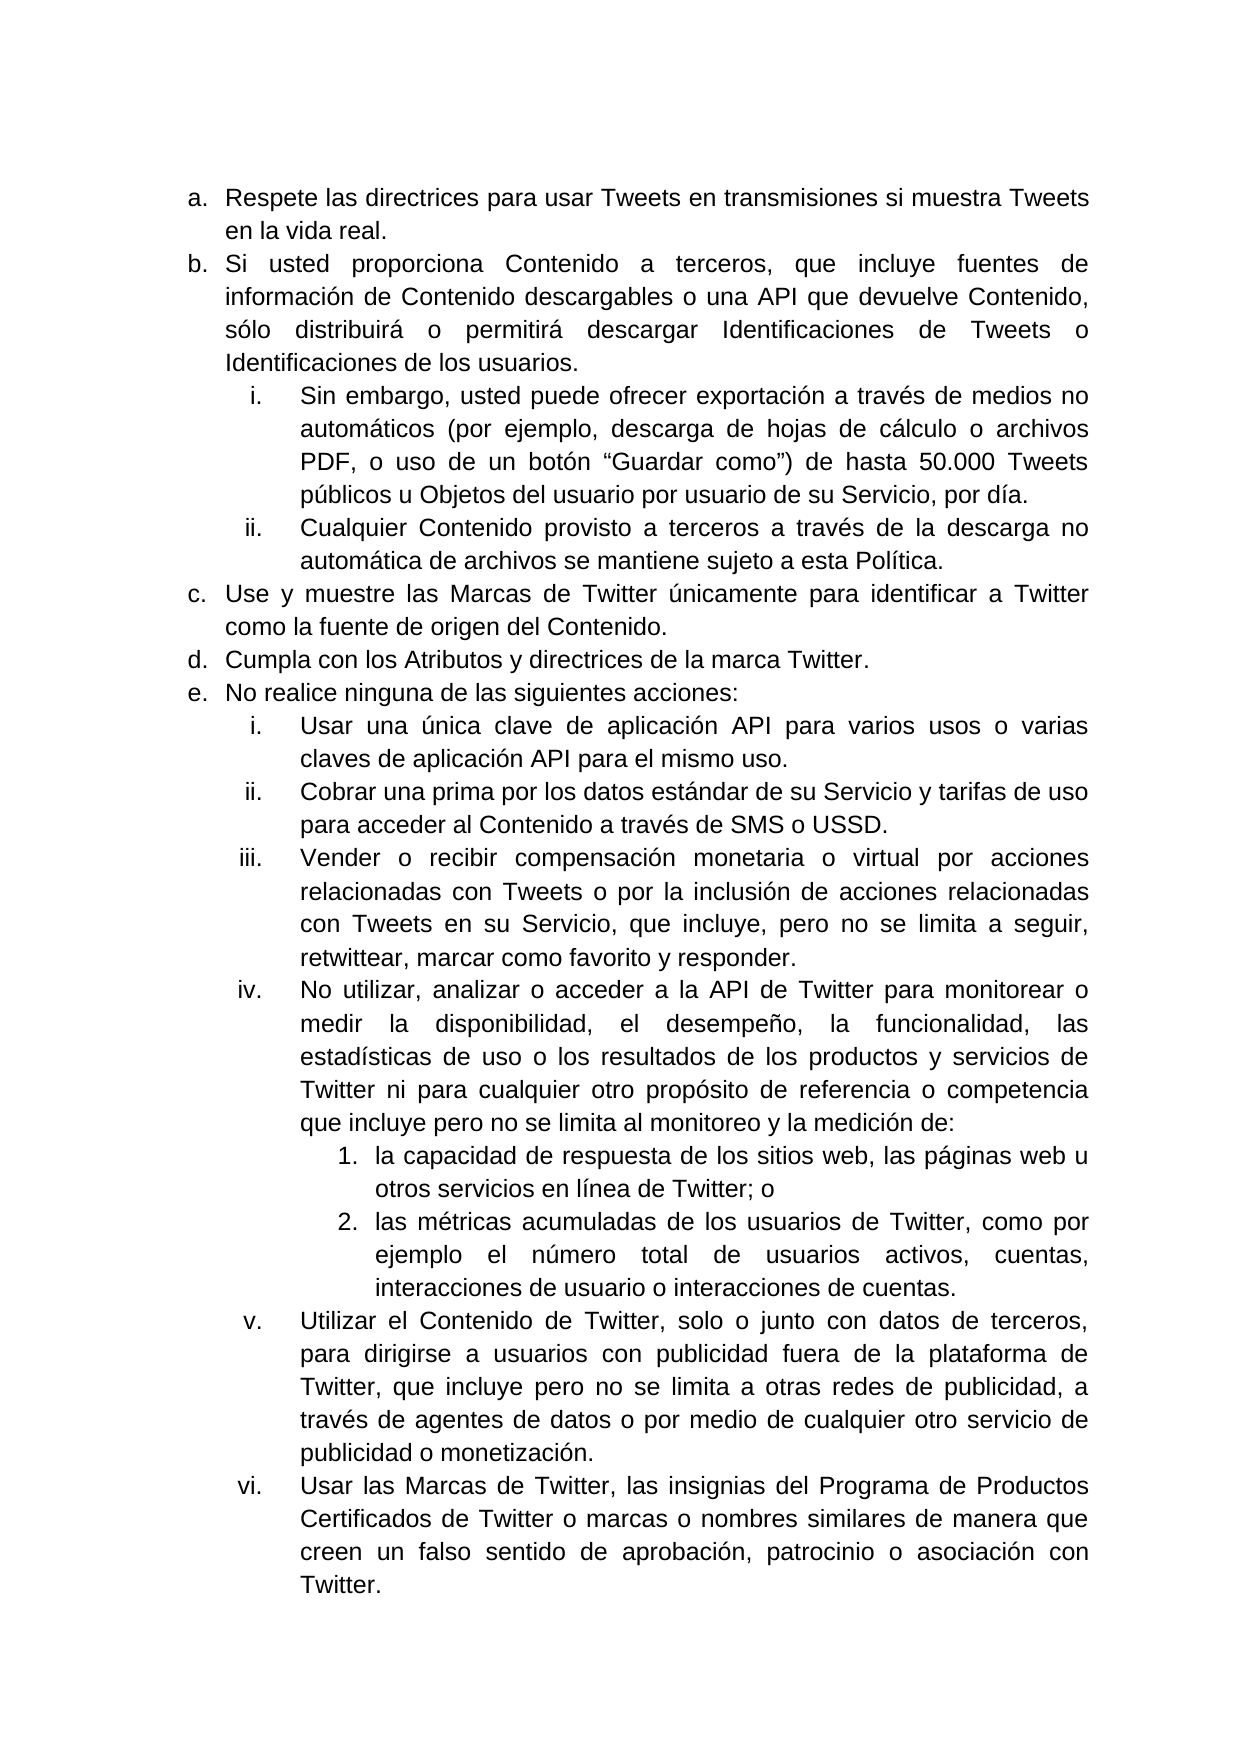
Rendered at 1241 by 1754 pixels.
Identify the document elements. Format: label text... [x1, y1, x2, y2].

list la capacidad de respuesta de los sitios web, las páginas web u otros servicios en línea de Twitter; o [337, 1141, 1090, 1202]
list Sin embargo, usted puede ofrecer exportación a través de medios no automáticos (por ejemplo, descarga de hojas de cálculo o archivos PDF, o uso de un botón “Guardar como”) de hasta 50.000 Tweets públicos u Objetos del usuario por usuario de su Servicio, por día. [262, 381, 1090, 509]
list Respete las directrices para usar Tweets en transmisiones si muestra Tweets en la vida real. [187, 183, 1090, 245]
list Vender o recibir compensación monetaria o virtual por acciones relacionadas con Tweets o por la inclusión de acciones relacionadas con Tweets en su Servicio, que incluye, pero no se limita a seguir, retwittear, marcar como favorito y responder. [262, 843, 1090, 971]
list Cobrar una prima por los datos estándar de su Servicio y tarifas de uso para acceder al Contenido a través de SMS o USSD. [262, 777, 1090, 839]
list No realice ninguna de las siguientes acciones: [187, 678, 1090, 707]
list Si usted proporciona Contenido a terceros, que incluye fuentes de información de Contenido descargables o una API que devuelve Contenido, sólo distribuirá o permitirá descargar Identificaciones de Tweets o Identificaciones de los usuarios. [187, 249, 1090, 377]
list Usar las Marcas de Twitter, las insignias del Programa de Productos Certificados de Twitter o marcas o nombres similares de manera que creen un falso sentido de aprobación, patrocinio o asociación con Twitter. [262, 1471, 1090, 1599]
list las métricas acumuladas de los usuarios de Twitter, como por ejemplo el número total de usuarios activos, cuentas, interacciones de usuario o interacciones de cuentas. [337, 1207, 1090, 1301]
list Use y muestre las Marcas de Twitter únicamente para identificar a Twitter como la fuente de origen del Contenido. [187, 579, 1090, 641]
list Utilizar el Contenido de Twitter, solo o junto con datos de terceros, para dirigirse a usuarios con publicidad fuera de la plataforma de Twitter, que incluye pero no se limita a otras redes de publicidad, a través de agentes de datos o por medio de cualquier otro servicio de publicidad o monetización. [262, 1306, 1090, 1467]
list Usar una única clave de aplicación API para varios usos o varias claves de aplicación API para el mismo uso. [262, 711, 1090, 773]
list No utilizar, analizar o acceder a la API de Twitter para monitorear o medir la disponibilidad, el desempeño, la funcionalidad, las estadísticas de uso o los resultados de los productos y servicios de Twitter ni para cualquier otro propósito de referencia o competencia que incluye pero no se limita al monitoreo y la medición de: [262, 976, 1090, 1136]
list Cumpla con los Atributos y directrices de la marca Twitter. [187, 645, 1090, 674]
list Cualquier Contenido provisto a terceros a través de la descarga no automática de archivos se mantiene sujeto a esta Política. [262, 513, 1090, 575]
